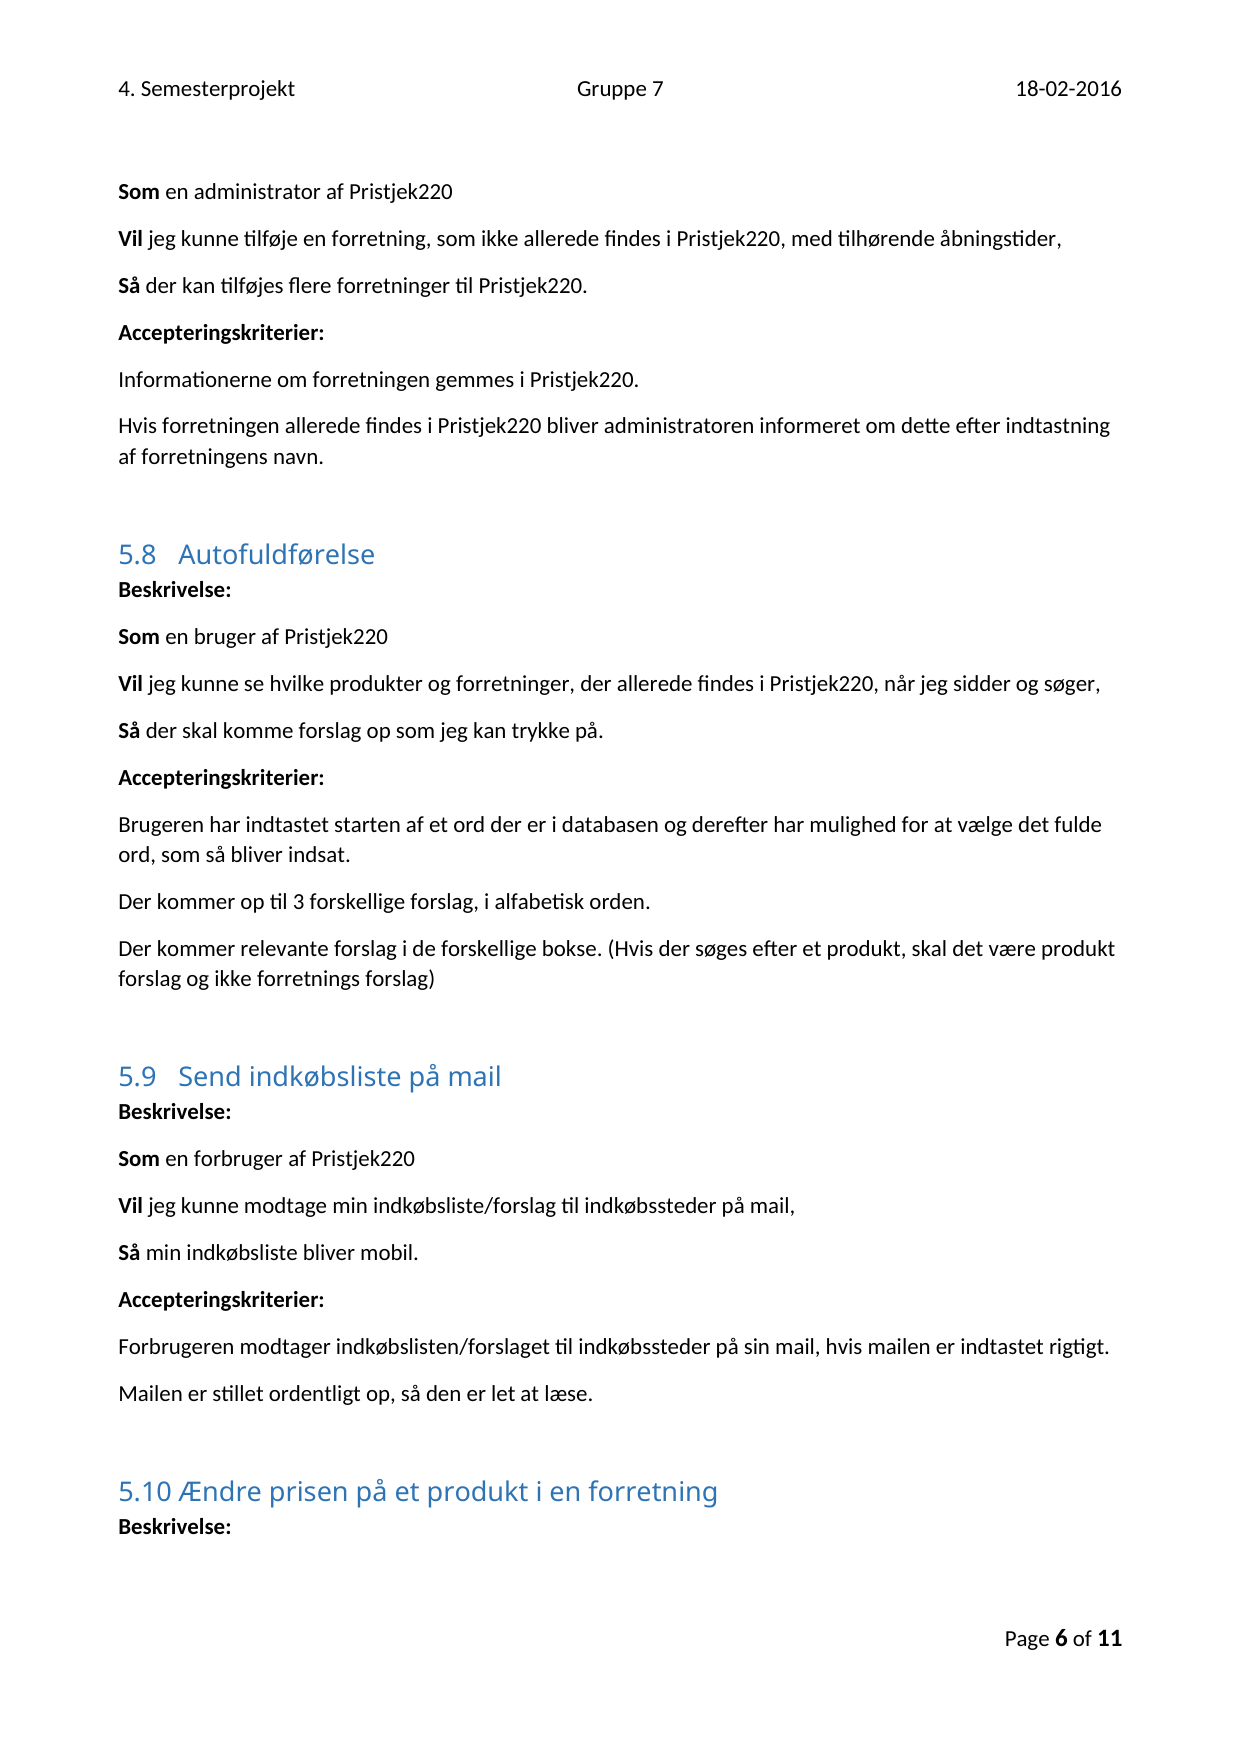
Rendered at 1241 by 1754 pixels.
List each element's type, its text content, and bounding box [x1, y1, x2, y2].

text Hvis forretningen allerede findes i Pristjek220 bliver administratoren informeret om dette efter indtastning af forretningens navn. [118, 412, 1122, 470]
text Så min indkøbsliste bliver mobil. [118, 1238, 1122, 1266]
text Accepteringskriterier: [118, 763, 1122, 791]
text Beskrivelse: [118, 1512, 1122, 1540]
text Så der skal komme forslag op som jeg kan trykke på. [118, 716, 1122, 744]
text Beskrivelse: [118, 575, 1122, 603]
text Som en administrator af Pristjek220 [118, 177, 1122, 205]
text Vil jeg kunne modtage min indkøbsliste/forslag til indkøbssteder på mail, [118, 1191, 1122, 1219]
text Så der kan tilføjes flere forretninger til Pristjek220. [118, 271, 1122, 299]
text Informationerne om forretningen gemmes i Pristjek220. [118, 365, 1122, 393]
text Brugeren har indtastet starten af et ord der er i databasen og derefter har mulighed for at vælge det fulde ord, som så bliver indsat. [118, 810, 1122, 868]
text Forbrugeren modtager indkøbslisten/forslaget til indkøbssteder på sin mail, hvis mailen er indtastet rigtigt. [118, 1332, 1122, 1360]
subtitle Ændre prisen på et produkt i en forretning [118, 1472, 1122, 1509]
text Der kommer op til 3 forskellige forslag, i alfabetisk orden. [118, 887, 1122, 915]
text Accepteringskriterier: [118, 318, 1122, 346]
text Som en forbruger af Pristjek220 [118, 1144, 1122, 1172]
text Mailen er stillet ordentligt op, så den er let at læse. [118, 1379, 1122, 1407]
text Accepteringskriterier: [118, 1285, 1122, 1313]
subtitle Autofuldførelse [118, 536, 1122, 572]
text Beskrivelse: [118, 1097, 1122, 1125]
text Der kommer relevante forslag i de forskellige bokse. (Hvis der søges efter et produkt, skal det være produkt forslag og ikke forretnings forslag) [118, 934, 1122, 992]
text Vil jeg kunne tilføje en forretning, som ikke allerede findes i Pristjek220, med tilhørende åbningstider, [118, 224, 1122, 252]
text Som en bruger af Pristjek220 [118, 622, 1122, 650]
subtitle Send indkøbsliste på mail [118, 1058, 1122, 1094]
text Vil jeg kunne se hvilke produkter og forretninger, der allerede findes i Pristjek220, når jeg sidder og søger, [118, 669, 1122, 697]
